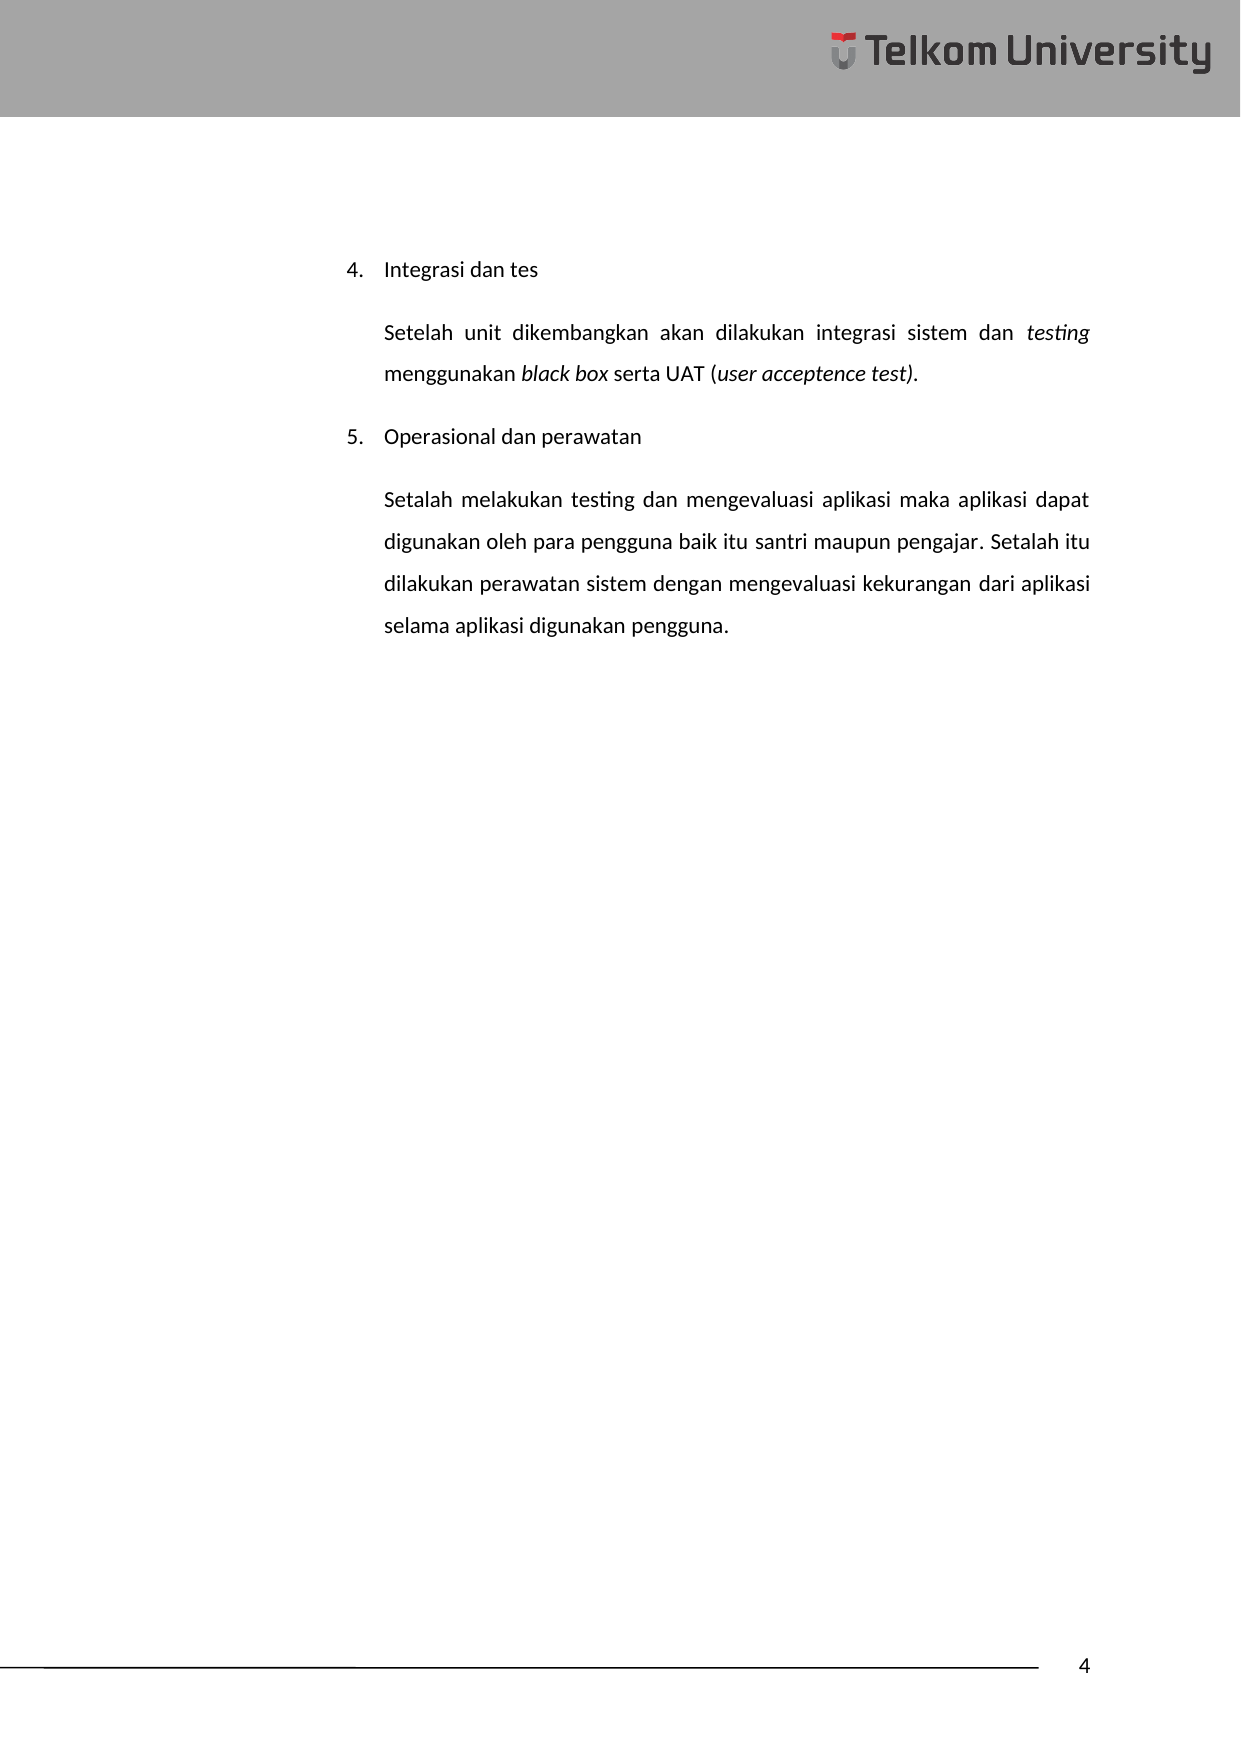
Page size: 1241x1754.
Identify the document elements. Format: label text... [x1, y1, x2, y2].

list Integrasi dan tes [346, 255, 1090, 283]
list Operasional dan perawatan [346, 422, 1090, 450]
text Setelah unit dikembangkan akan dilakukan integrasi sistem dan testing menggunakan black box serta UAT (user acceptence test). [384, 318, 1090, 388]
picture [831, 32, 1211, 74]
